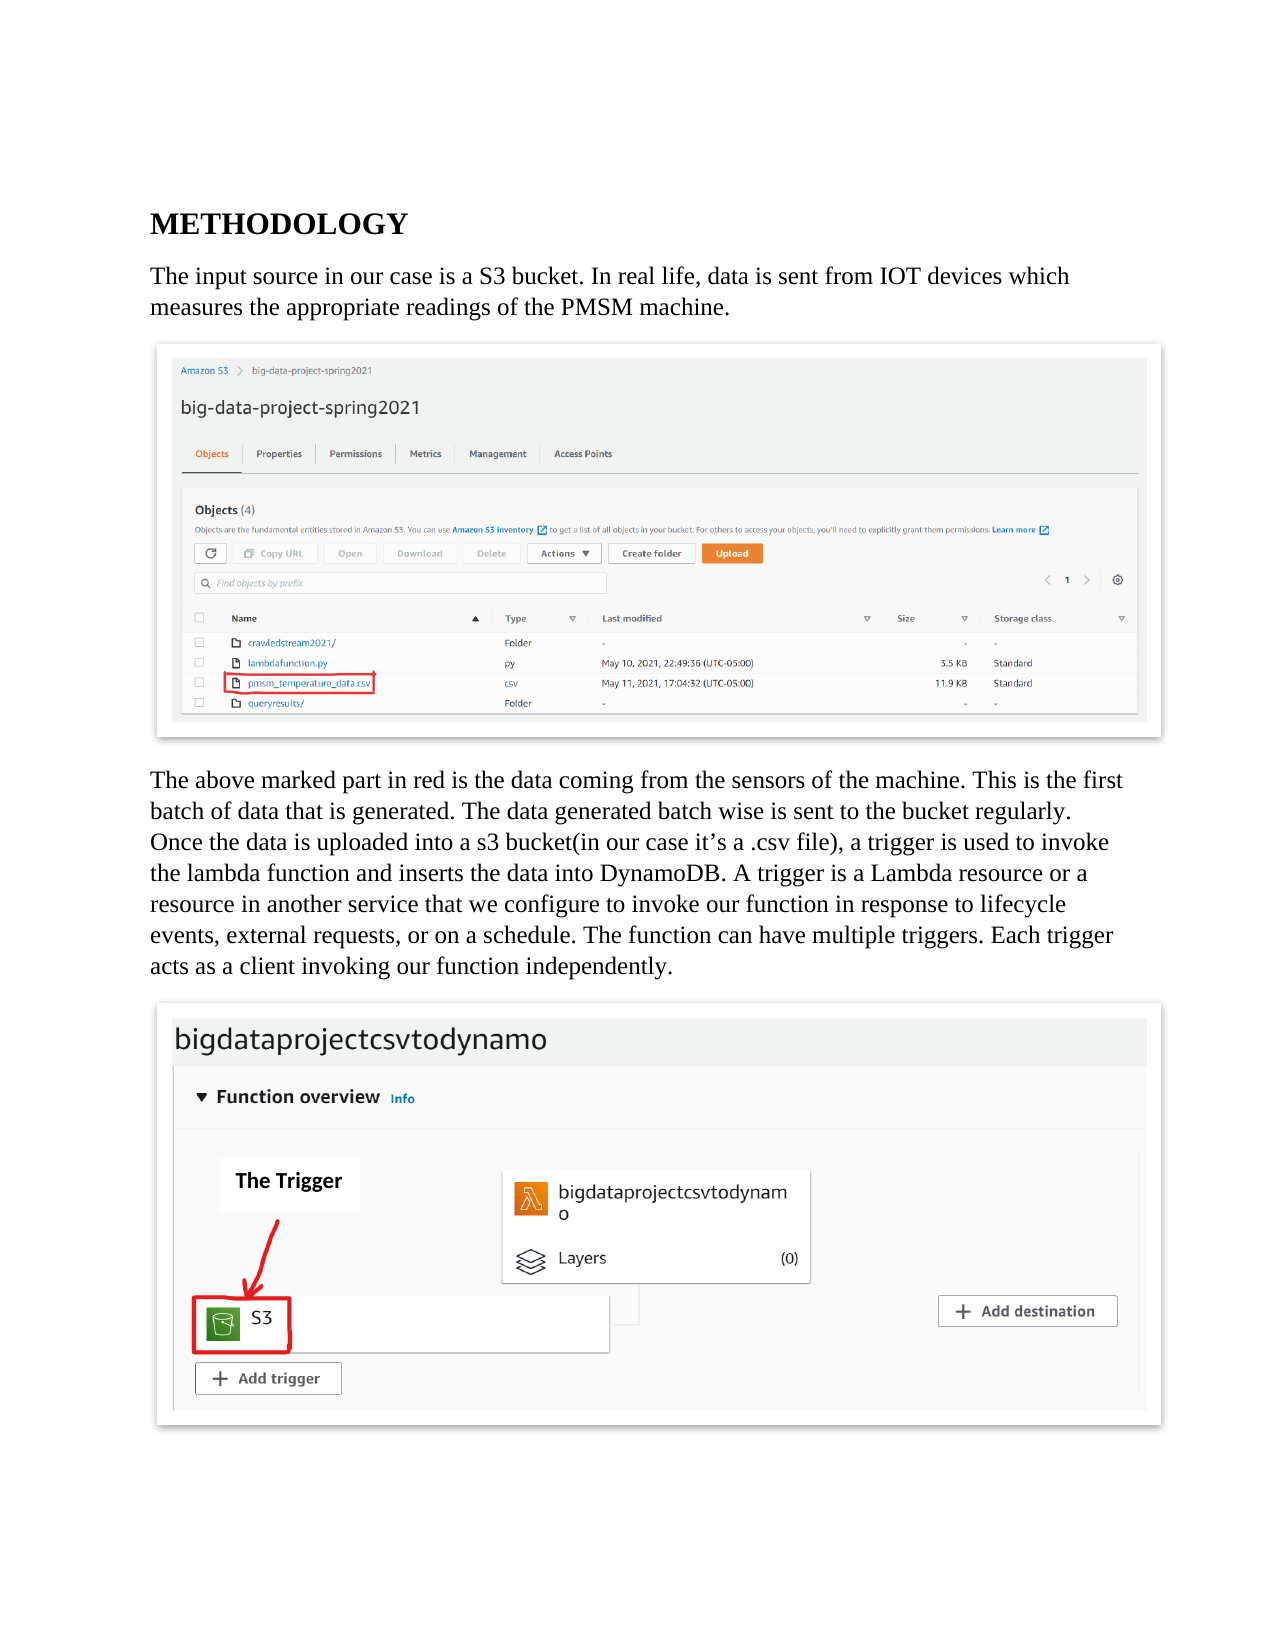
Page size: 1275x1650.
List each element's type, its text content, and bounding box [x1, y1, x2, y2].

text The above marked part in red is the data coming from the sensors of the machine. This is the first batch of data that is generated. The data generated batch wise is sent to the bucket regularly. Once the data is uploaded into a s3 bucket(in our case it’s a .csv file), a trigger is used to invoke the lambda function and inserts the data into DynamoDB. A trigger is a Lambda resource or a resource in another service that we configure to invoke our function in response to lifecycle events, external requests, or on a schedule. The function can have multiple triggers. Each trigger acts as a client invoking our function independently. [150, 765, 1125, 980]
text METHODOLOGY [150, 205, 1125, 241]
picture [172, 1018, 1147, 1411]
text The input source in our case is a S3 bucket. In real life, data is sent from IOT devices which measures the appropriate readings of the PMSM machine. [150, 261, 1125, 321]
